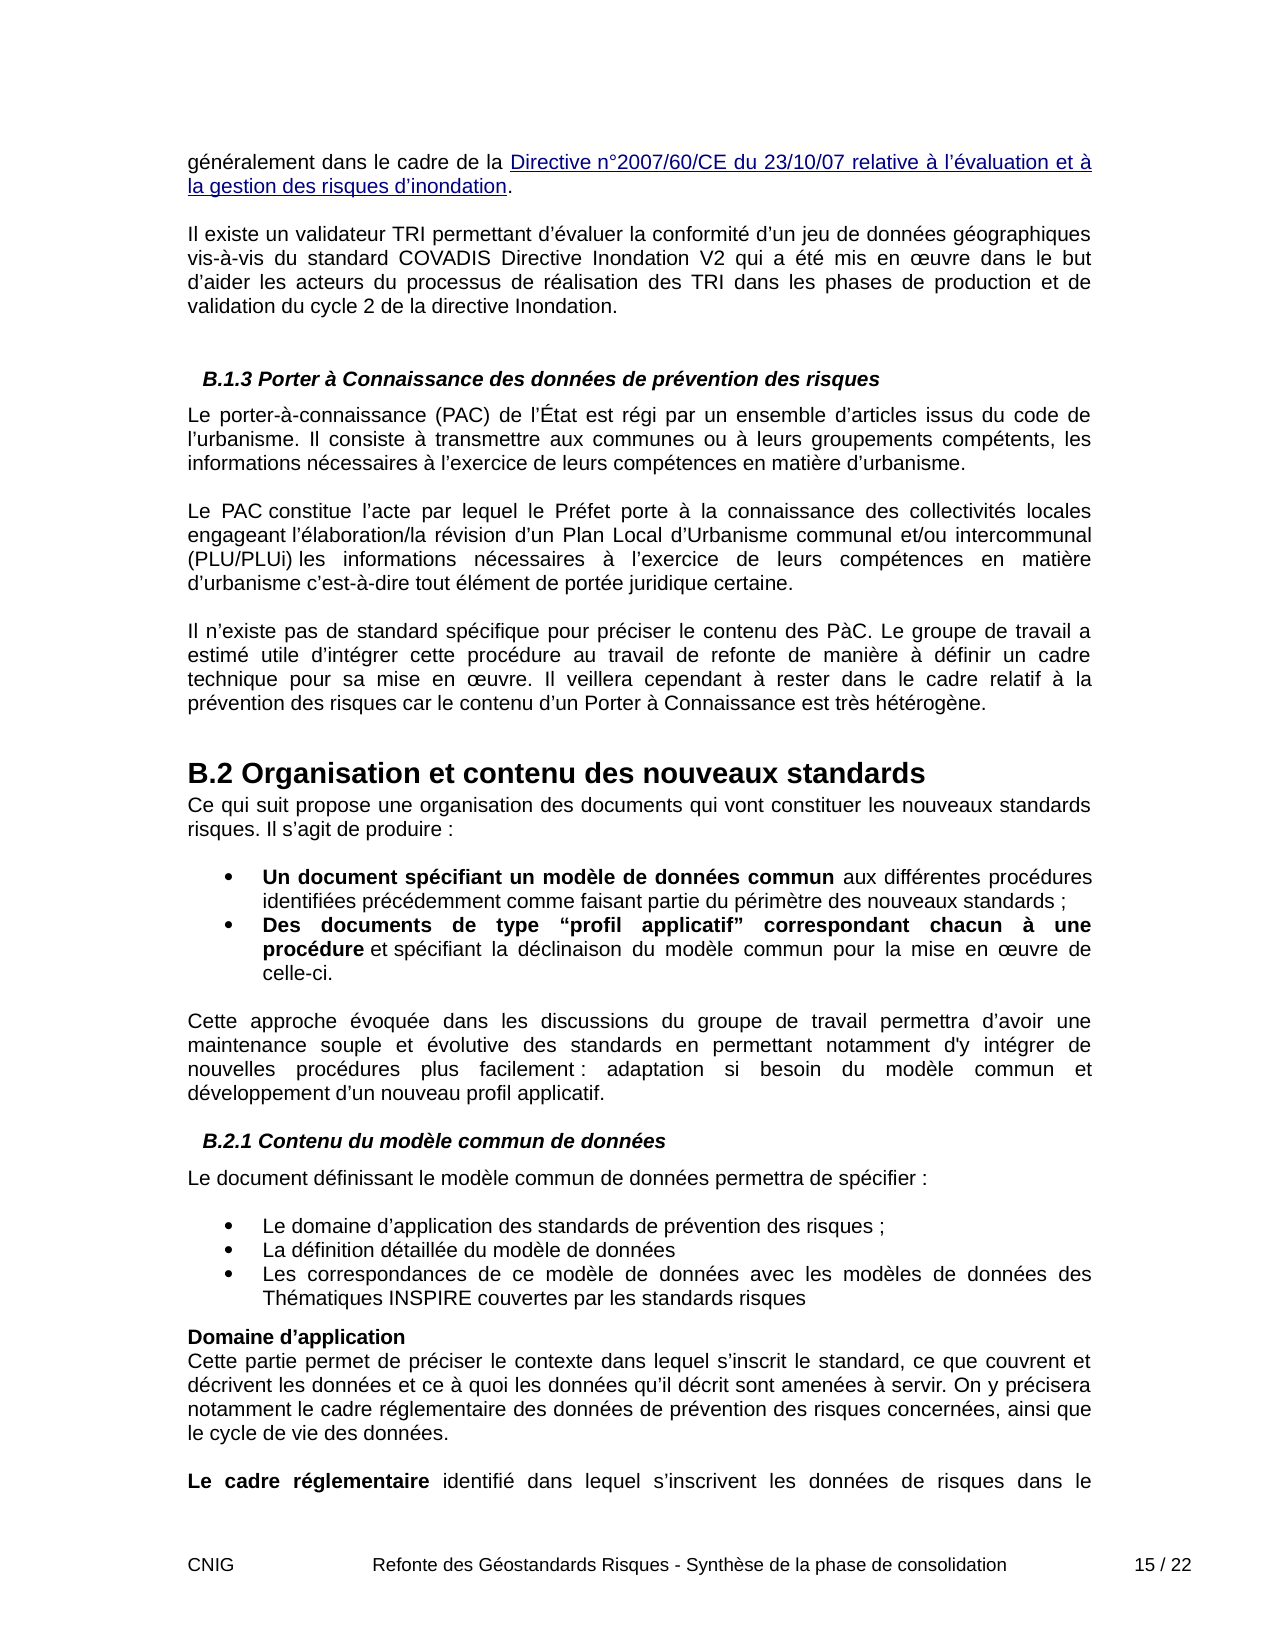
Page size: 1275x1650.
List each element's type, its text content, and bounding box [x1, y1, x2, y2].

list Des documents de type “profil applicatif” correspondant chacun à une procédure et spécifiant la déclinaison du modèle commun pour la mise en œuvre de celle-ci. [225, 913, 1093, 984]
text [187, 150, 1093, 198]
list La définition détaillée du modèle de données [225, 1238, 1093, 1262]
text Le PAC constitue l’acte par lequel le Préfet porte à la connaissance des collectivités locales engageant l’élaboration/la révision d’un Plan Local d’Urbanisme communal et/ou intercommunal (PLU/PLUi) les informations nécessaires à l’exercice de leurs compétences en matière d’urbanisme c’est-à-dire tout élément de portée juridique certaine. [187, 499, 1093, 595]
text Cette partie permet de préciser le contexte dans lequel s’inscrit le standard, ce que couvrent et décrivent les données et ce à quoi les données qu’il décrit sont amenées à servir. On y précisera notamment le cadre réglementaire des données de prévention des risques concernées, ainsi que le cycle de vie des données. [187, 1349, 1093, 1445]
text Il n’existe pas de standard spécifique pour préciser le contenu des PàC. Le groupe de travail a estimé utile d’intégrer cette procédure au travail de refonte de manière à définir un cadre technique pour sa mise en œuvre. Il veillera cependant à rester dans le cadre relatif à la prévention des risques car le contenu d’un Porter à Connaissance est très hétérogène. [187, 619, 1093, 714]
text Cette approche évoquée dans les discussions du groupe de travail permettra d’avoir une maintenance souple et évolutive des standards en permettant notamment d'y intégrer de nouvelles procédures plus facilement : adaptation si besoin du modèle commun et développement d’un nouveau profil applicatif. [187, 1008, 1093, 1104]
subtitle Organisation et contenu des nouveaux standards [187, 756, 1093, 790]
text Le porter-à-connaissance (PAC) de l’État est régi par un ensemble d’articles issus du code de l’urbanisme. Il consiste à transmettre aux communes ou à leurs groupements compétents, les informations nécessaires à l’exercice de leurs compétences en matière d’urbanisme. [187, 403, 1093, 475]
text Ce qui suit propose une organisation des documents qui vont constituer les nouveaux standards risques. Il s’agit de produire : [187, 793, 1093, 841]
list Un document spécifiant un modèle de données commun aux différentes procédures identifiées précédemment comme faisant partie du périmètre des nouveaux standards ; [225, 864, 1093, 913]
subtitle Domaine d’application [187, 1325, 1093, 1349]
list Les correspondances de ce modèle de données avec les modèles de données des Thématiques INSPIRE couvertes par les standards risques [225, 1262, 1093, 1310]
list Le domaine d’application des standards de prévention des risques ; [225, 1214, 1093, 1238]
text Le document définissant le modèle commun de données permettra de spécifier : [187, 1166, 1093, 1190]
subtitle Contenu du modèle commun de données [202, 1129, 1093, 1153]
text Il existe un validateur TRI permettant d’évaluer la conformité d’un jeu de données géographiques vis-à-vis du standard COVADIS Directive Inondation V2 qui a été mis en œuvre dans le but d’aider les acteurs du processus de réalisation des TRI dans les phases de production et de validation du cycle 2 de la directive Inondation. [187, 222, 1093, 318]
subtitle Porter à Connaissance des données de prévention des risques [202, 367, 1093, 391]
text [187, 1469, 1093, 1493]
